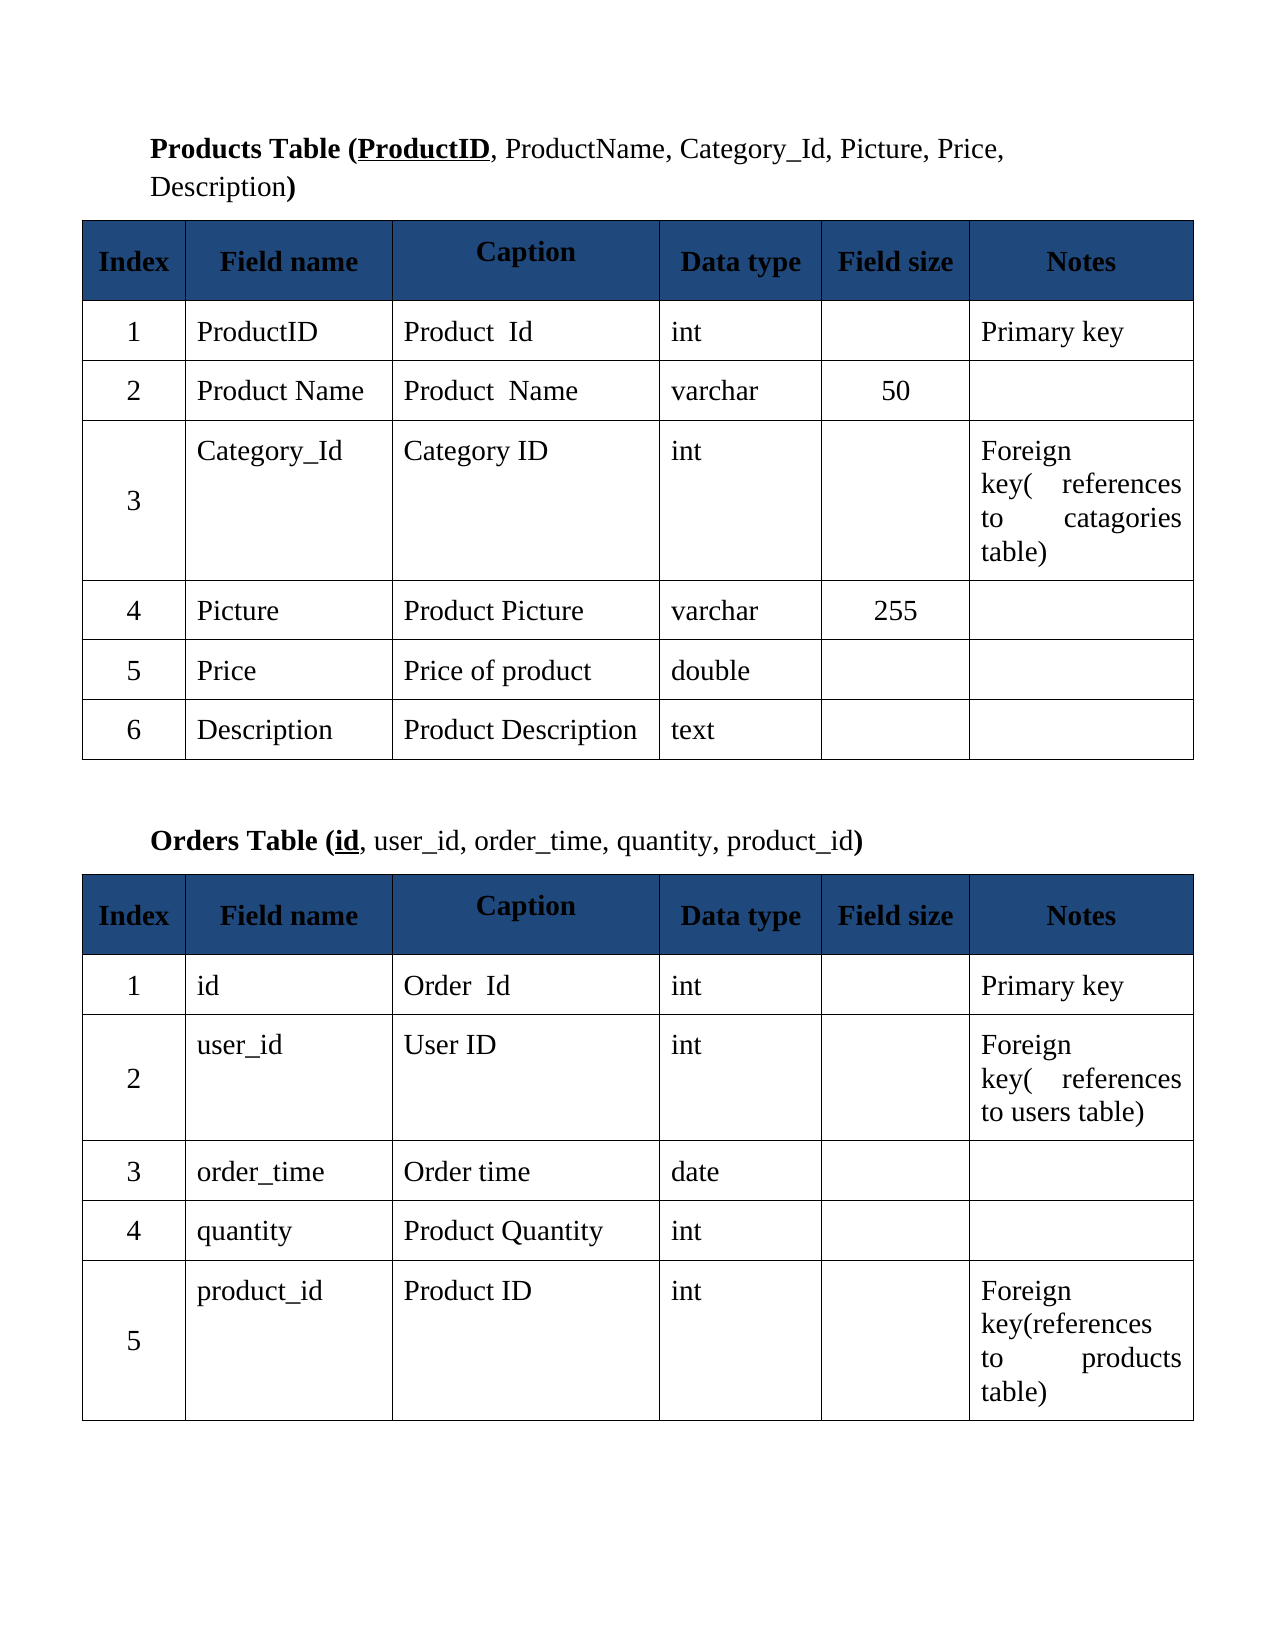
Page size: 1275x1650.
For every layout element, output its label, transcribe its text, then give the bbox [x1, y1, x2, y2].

table_cell 255 [822, 581, 969, 639]
table_cell 50 [822, 361, 969, 419]
table_header Notes [970, 221, 1193, 300]
text Products Table (ProductID, ProductName, Category_Id, Picture, Price, Description) [150, 131, 1125, 203]
table_cell product_id [186, 1261, 392, 1420]
table_cell quantity [186, 1201, 392, 1259]
table_cell [970, 700, 1193, 758]
table_cell ProductID [186, 301, 392, 360]
table_cell 1 [83, 955, 185, 1014]
table_cell [822, 421, 969, 580]
table_header Notes [970, 875, 1193, 954]
table_cell int [660, 1261, 821, 1420]
table_cell Price of product [393, 640, 659, 699]
table_cell date [660, 1141, 821, 1200]
table_cell Primary key [970, 955, 1193, 1014]
table_cell [822, 1261, 969, 1420]
table_cell [822, 1141, 969, 1200]
table_cell [822, 1201, 969, 1259]
table_cell user_id [186, 1015, 392, 1140]
table_cell Product ID [393, 1261, 659, 1420]
table_header Field size [822, 875, 969, 954]
table_cell Picture [186, 581, 392, 639]
table_cell Foreign key( references to catagories table) [970, 421, 1193, 580]
table_cell 5 [83, 1261, 185, 1420]
table_cell 4 [83, 1201, 185, 1259]
text Orders Table (id, user_id, order_time, quantity, product_id) [150, 823, 1125, 857]
table_cell Order Id [393, 955, 659, 1014]
table_cell [822, 955, 969, 1014]
table_cell User ID [393, 1015, 659, 1140]
table_cell Product Description [393, 700, 659, 758]
table_cell Category_Id [186, 421, 392, 580]
table_cell order_time [186, 1141, 392, 1200]
table_cell [822, 640, 969, 699]
table_cell 5 [83, 640, 185, 699]
table_cell 3 [83, 421, 185, 580]
table_cell Product Id [393, 301, 659, 360]
table_header Caption [393, 221, 659, 300]
table_cell [970, 361, 1193, 419]
table_cell 3 [83, 1141, 185, 1200]
table_cell [970, 1201, 1193, 1259]
table_header Index [83, 875, 185, 954]
table_cell text [660, 700, 821, 758]
table_cell Foreign key(references to products table) [970, 1261, 1193, 1420]
table_cell [822, 1015, 969, 1140]
table_cell Product Name [393, 361, 659, 419]
table_cell int [660, 1015, 821, 1140]
table_cell 4 [83, 581, 185, 639]
table_cell int [660, 301, 821, 360]
table_cell Price [186, 640, 392, 699]
table_header Field size [822, 221, 969, 300]
table_header Data type [660, 221, 821, 300]
table_cell varchar [660, 581, 821, 639]
table_cell int [660, 1201, 821, 1259]
table_cell int [660, 955, 821, 1014]
table_cell id [186, 955, 392, 1014]
table_header Field name [186, 875, 392, 954]
table_cell 2 [83, 1015, 185, 1140]
table_cell double [660, 640, 821, 699]
table_cell Foreign key( references to users table) [970, 1015, 1193, 1140]
table_cell [970, 640, 1193, 699]
table_cell Category ID [393, 421, 659, 580]
table_header Field name [186, 221, 392, 300]
table_cell 2 [83, 361, 185, 419]
table_header Index [83, 221, 185, 300]
table_cell Product Quantity [393, 1201, 659, 1259]
table_cell Product Name [186, 361, 392, 419]
table_cell varchar [660, 361, 821, 419]
table_cell [822, 700, 969, 758]
table_cell Product Picture [393, 581, 659, 639]
table_cell Primary key [970, 301, 1193, 360]
table_header Data type [660, 875, 821, 954]
table_cell 6 [83, 700, 185, 758]
table_cell Description [186, 700, 392, 758]
table_header Caption [393, 875, 659, 954]
table_cell [822, 301, 969, 360]
table_cell Order time [393, 1141, 659, 1200]
table_cell [970, 581, 1193, 639]
table_cell [970, 1141, 1193, 1200]
table_cell int [660, 421, 821, 580]
table_cell 1 [83, 301, 185, 360]
